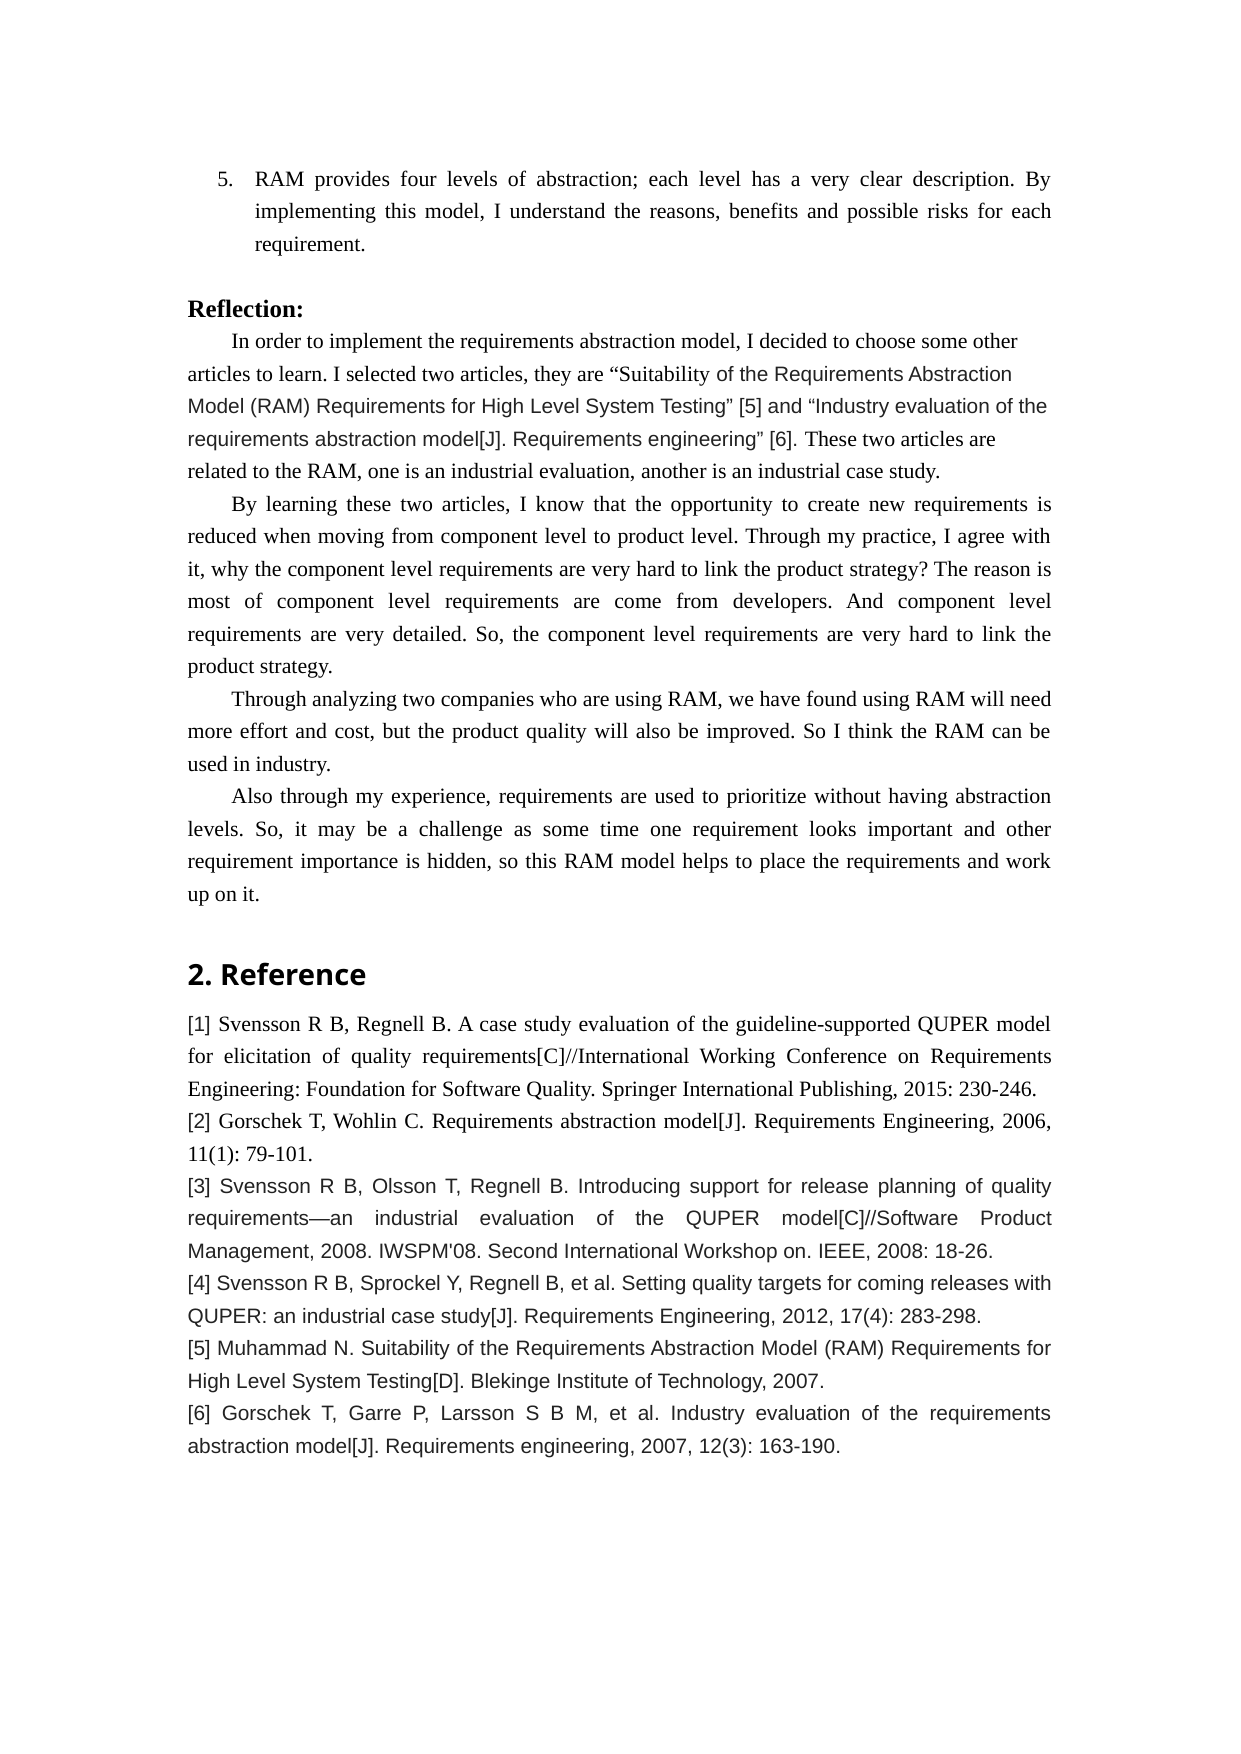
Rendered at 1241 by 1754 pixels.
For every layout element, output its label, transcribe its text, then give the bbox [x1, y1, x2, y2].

text In order to implement the requirements abstraction model, I decided to choose some other articles to learn. I selected two articles, they are “Suitability of the Requirements Abstraction Model (RAM) Requirements for High Level System Testing” [5] and “Industry evaluation of the requirements abstraction model[J]. Requirements engineering” [6]. These two articles are related to the RAM, one is an industrial evaluation, another is an industrial case study. [187, 324, 1053, 487]
text [1] Svensson R B, Regnell B. A case study evaluation of the guideline-supported QUPER model for elicitation of quality requirements[C]//International Working Conference on Requirements Engineering: Foundation for Software Quality. Springer International Publishing, 2015: 230-246. [187, 1007, 1053, 1104]
text [3] Svensson R B, Olsson T, Regnell B. Introducing support for release planning of quality requirements—an industrial evaluation of the QUPER model[C]//Software Product Management, 2008. IWSPM'08. Second International Workshop on. IEEE, 2008: 18-26. [187, 1169, 1053, 1267]
text 2. Reference [187, 942, 1053, 1007]
text By learning these two articles, I know that the opportunity to create new requirements is reduced when moving from component level to product level. Through my practice, I agree with it, why the component level requirements are very hard to link the product strategy? The reason is most of component level requirements are come from developers. And component level requirements are very detailed. So, the component level requirements are very hard to link the product strategy. [187, 487, 1053, 682]
text Reflection: [187, 292, 1053, 324]
text Through analyzing two companies who are using RAM, we have found using RAM will need more effort and cost, but the product quality will also be improved. So I think the RAM can be used in industry. [187, 682, 1053, 779]
text [5] Muhammad N. Suitability of the Requirements Abstraction Model (RAM) Requirements for High Level System Testing[D]. Blekinge Institute of Technology, 2007. [187, 1332, 1053, 1397]
text Also through my experience, requirements are used to prioritize without having abstraction levels. So, it may be a challenge as some time one requirement looks important and other requirement importance is hidden, so this RAM model helps to place the requirements and work up on it. [187, 779, 1053, 909]
list RAM provides four levels of abstraction; each level has a very clear description. By implementing this model, I understand the reasons, benefits and possible risks for each requirement. [217, 162, 1053, 259]
text [4] Svensson R B, Sprockel Y, Regnell B, et al. Setting quality targets for coming releases with QUPER: an industrial case study[J]. Requirements Engineering, 2012, 17(4): 283-298. [187, 1267, 1053, 1332]
text [2] Gorschek T, Wohlin C. Requirements abstraction model[J]. Requirements Engineering, 2006, 11(1): 79-101. [187, 1104, 1053, 1169]
text [6] Gorschek T, Garre P, Larsson S B M, et al. Industry evaluation of the requirements abstraction model[J]. Requirements engineering, 2007, 12(3): 163-190. [187, 1397, 1053, 1462]
